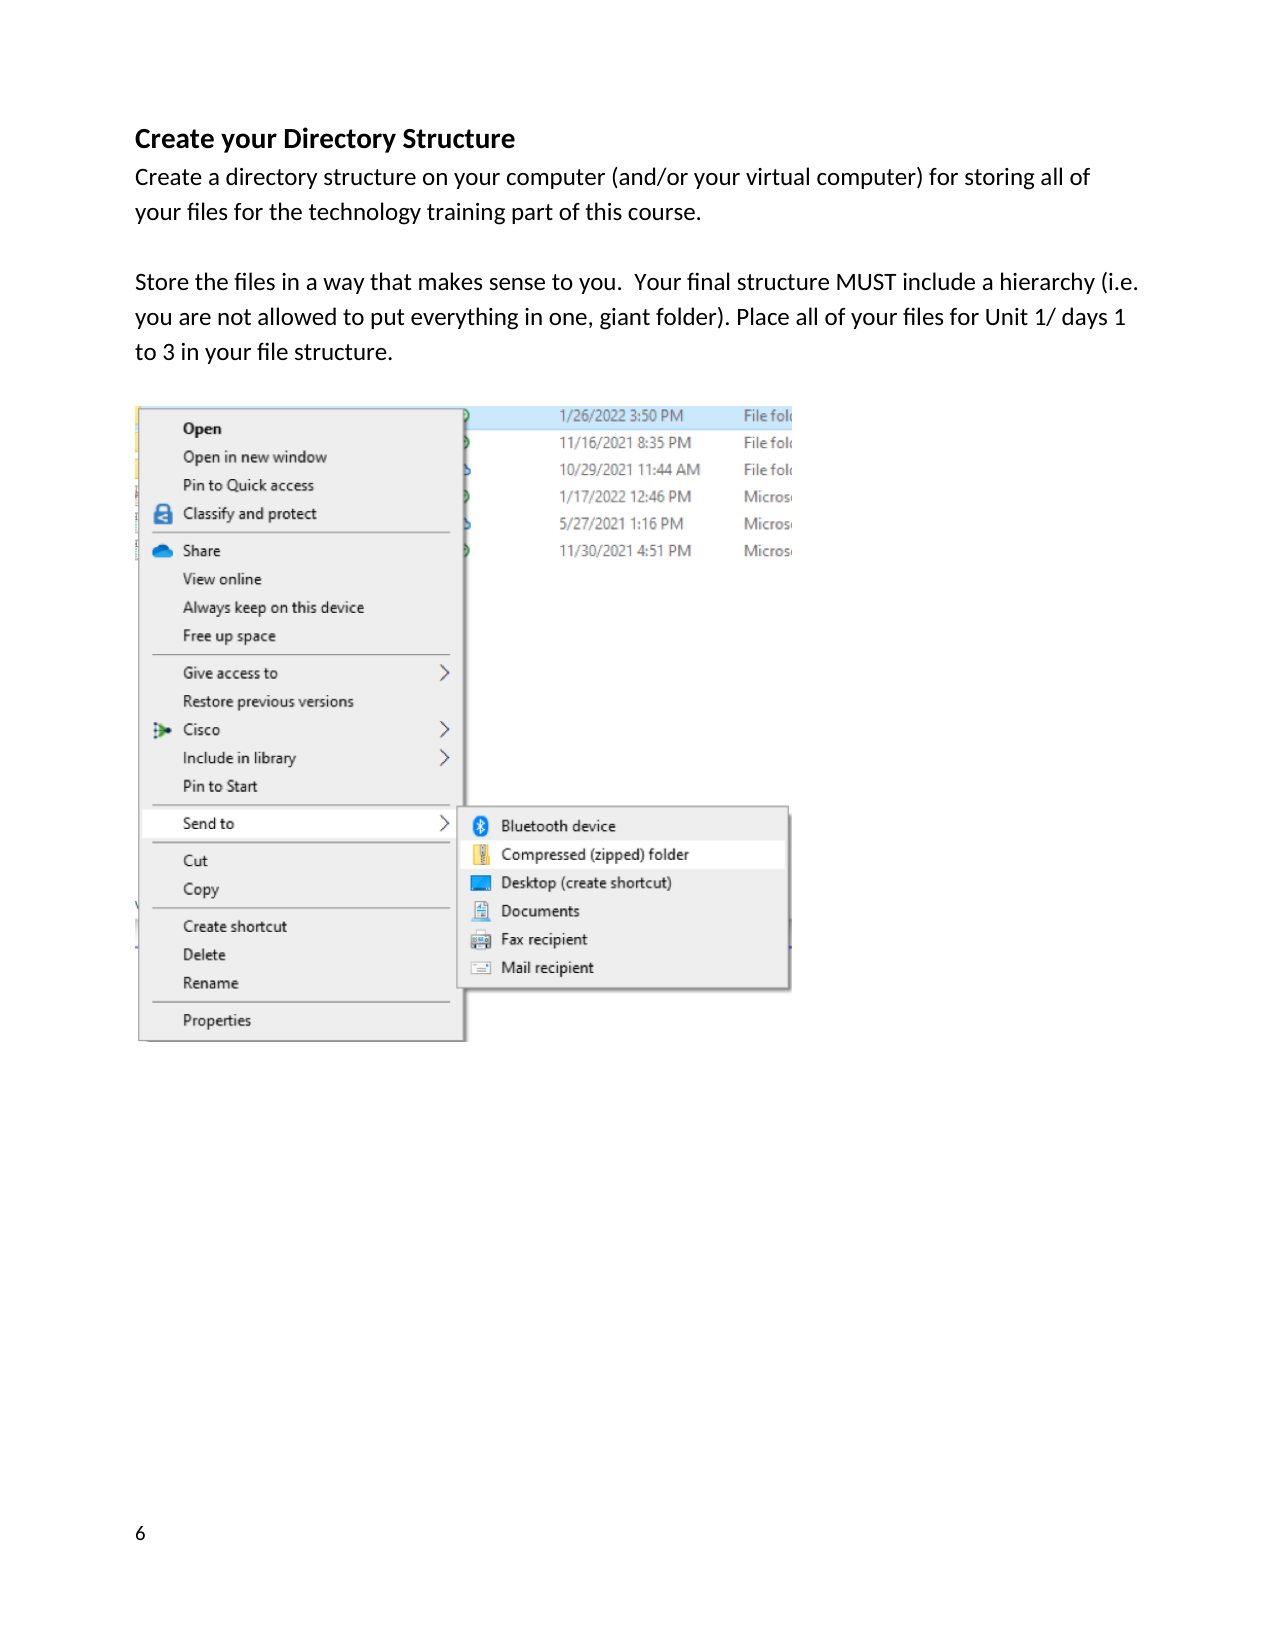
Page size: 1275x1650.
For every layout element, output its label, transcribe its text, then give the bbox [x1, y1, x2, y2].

picture [135, 406, 792, 1042]
text Store the files in a way that makes sense to you. Your final structure MUST include a hierarchy (i.e. you are not allowed to put everything in one, giant folder). Place all of your files for Unit 1/ days 1 to 3 in your file structure. [135, 266, 1140, 366]
text Create a directory structure on your computer (and/or your virtual computer) for storing all of your files for the technology training part of this course. [135, 161, 1140, 226]
subtitle Create your Directory Structure [135, 120, 1140, 156]
